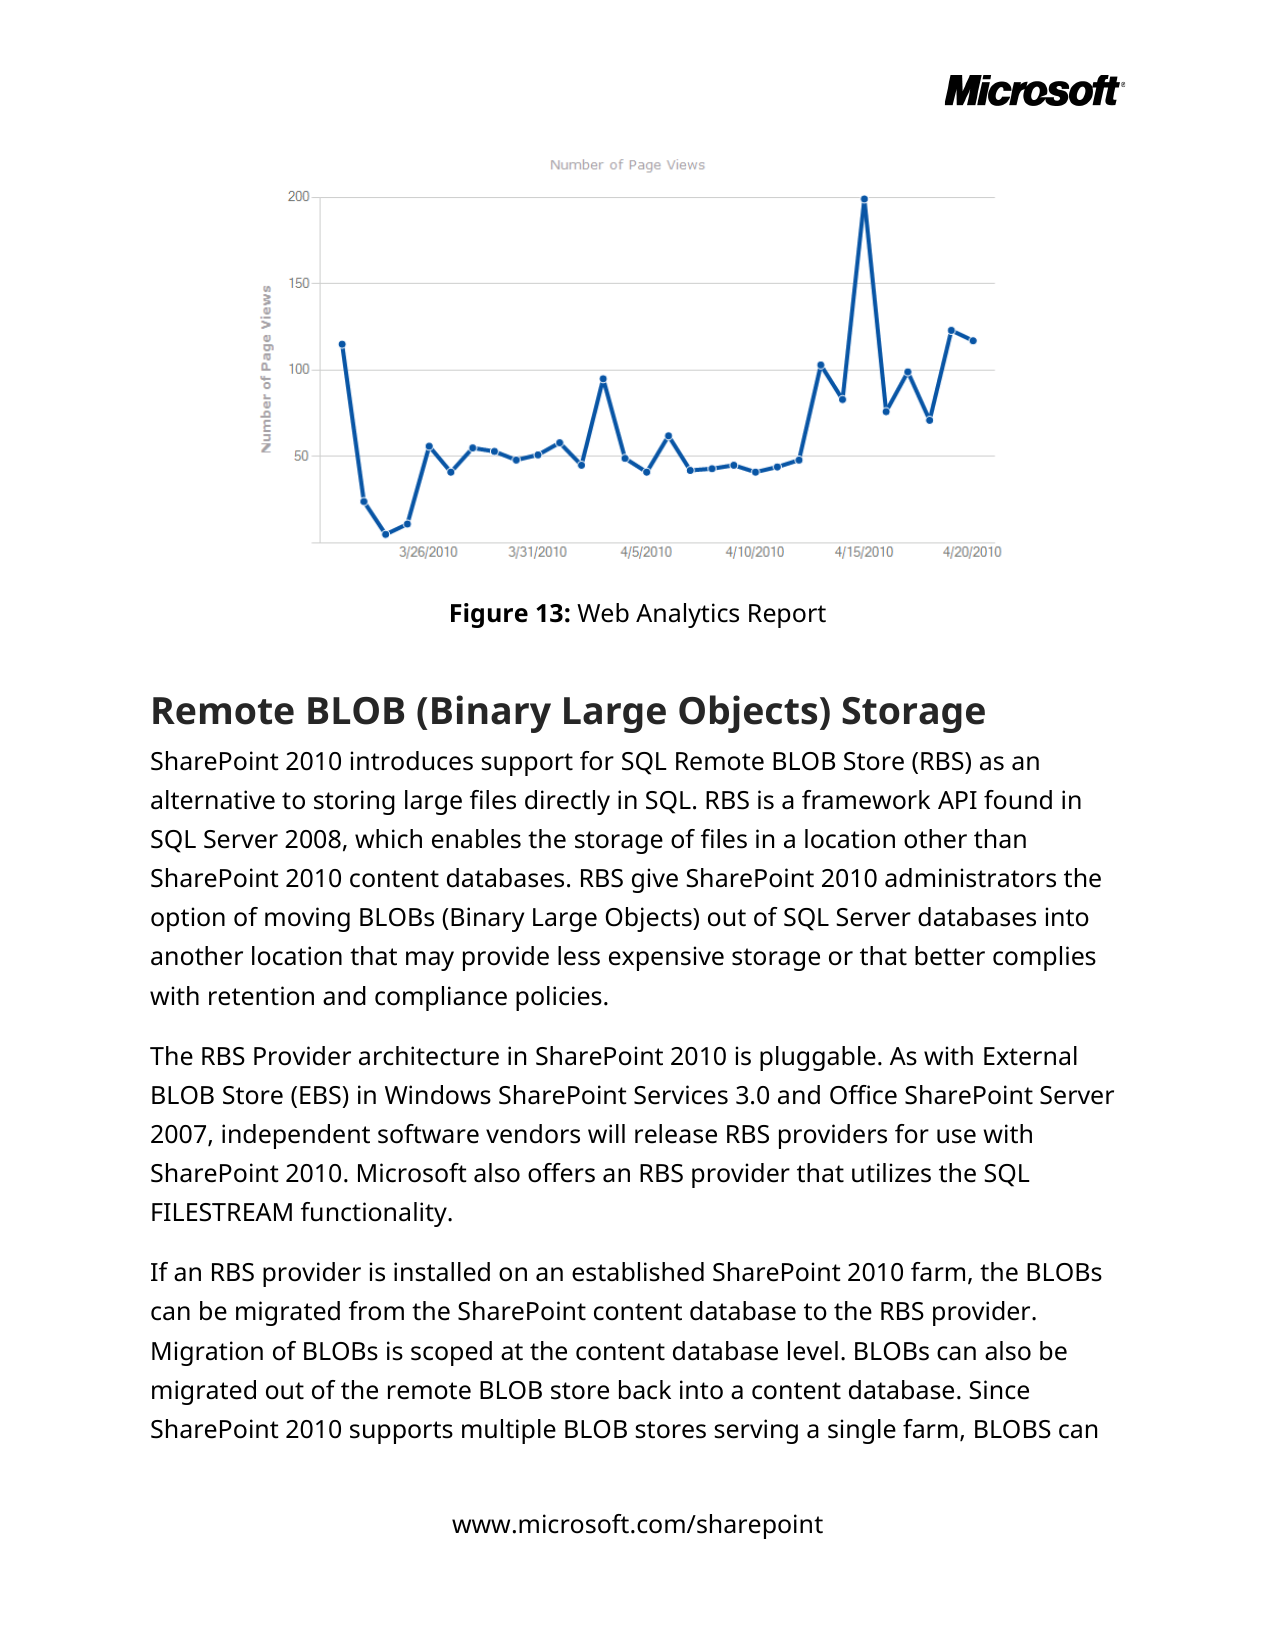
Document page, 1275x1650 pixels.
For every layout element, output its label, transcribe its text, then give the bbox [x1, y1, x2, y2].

text SharePoint 2010 introduces support for SQL Remote BLOB Store (RBS) as an alternative to storing large files directly in SQL. RBS is a framework API found in SQL Server 2008, which enables the storage of files in a location other than SharePoint 2010 content databases. RBS give SharePoint 2010 administrators the option of moving BLOBs (Binary Large Objects) out of SQL Server databases into another location that may provide less expensive storage or that better complies with retention and compliance policies. [150, 743, 1125, 1012]
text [150, 1255, 1125, 1446]
text Figure 13: Web Analytics Report [150, 595, 1125, 629]
picture [944, 75, 1125, 106]
subtitle Remote BLOB (Binary Large Objects) Storage [150, 684, 1125, 736]
text The RBS Provider architecture in SharePoint 2010 is pluggable. As with External BLOB Store (EBS) in Windows SharePoint Services 3.0 and Office SharePoint Server 2007, independent software vendors will release RBS providers for use with SharePoint 2010. Microsoft also offers an RBS provider that utilizes the SQL FILESTREAM functionality. [150, 1038, 1125, 1229]
picture [241, 150, 1034, 570]
